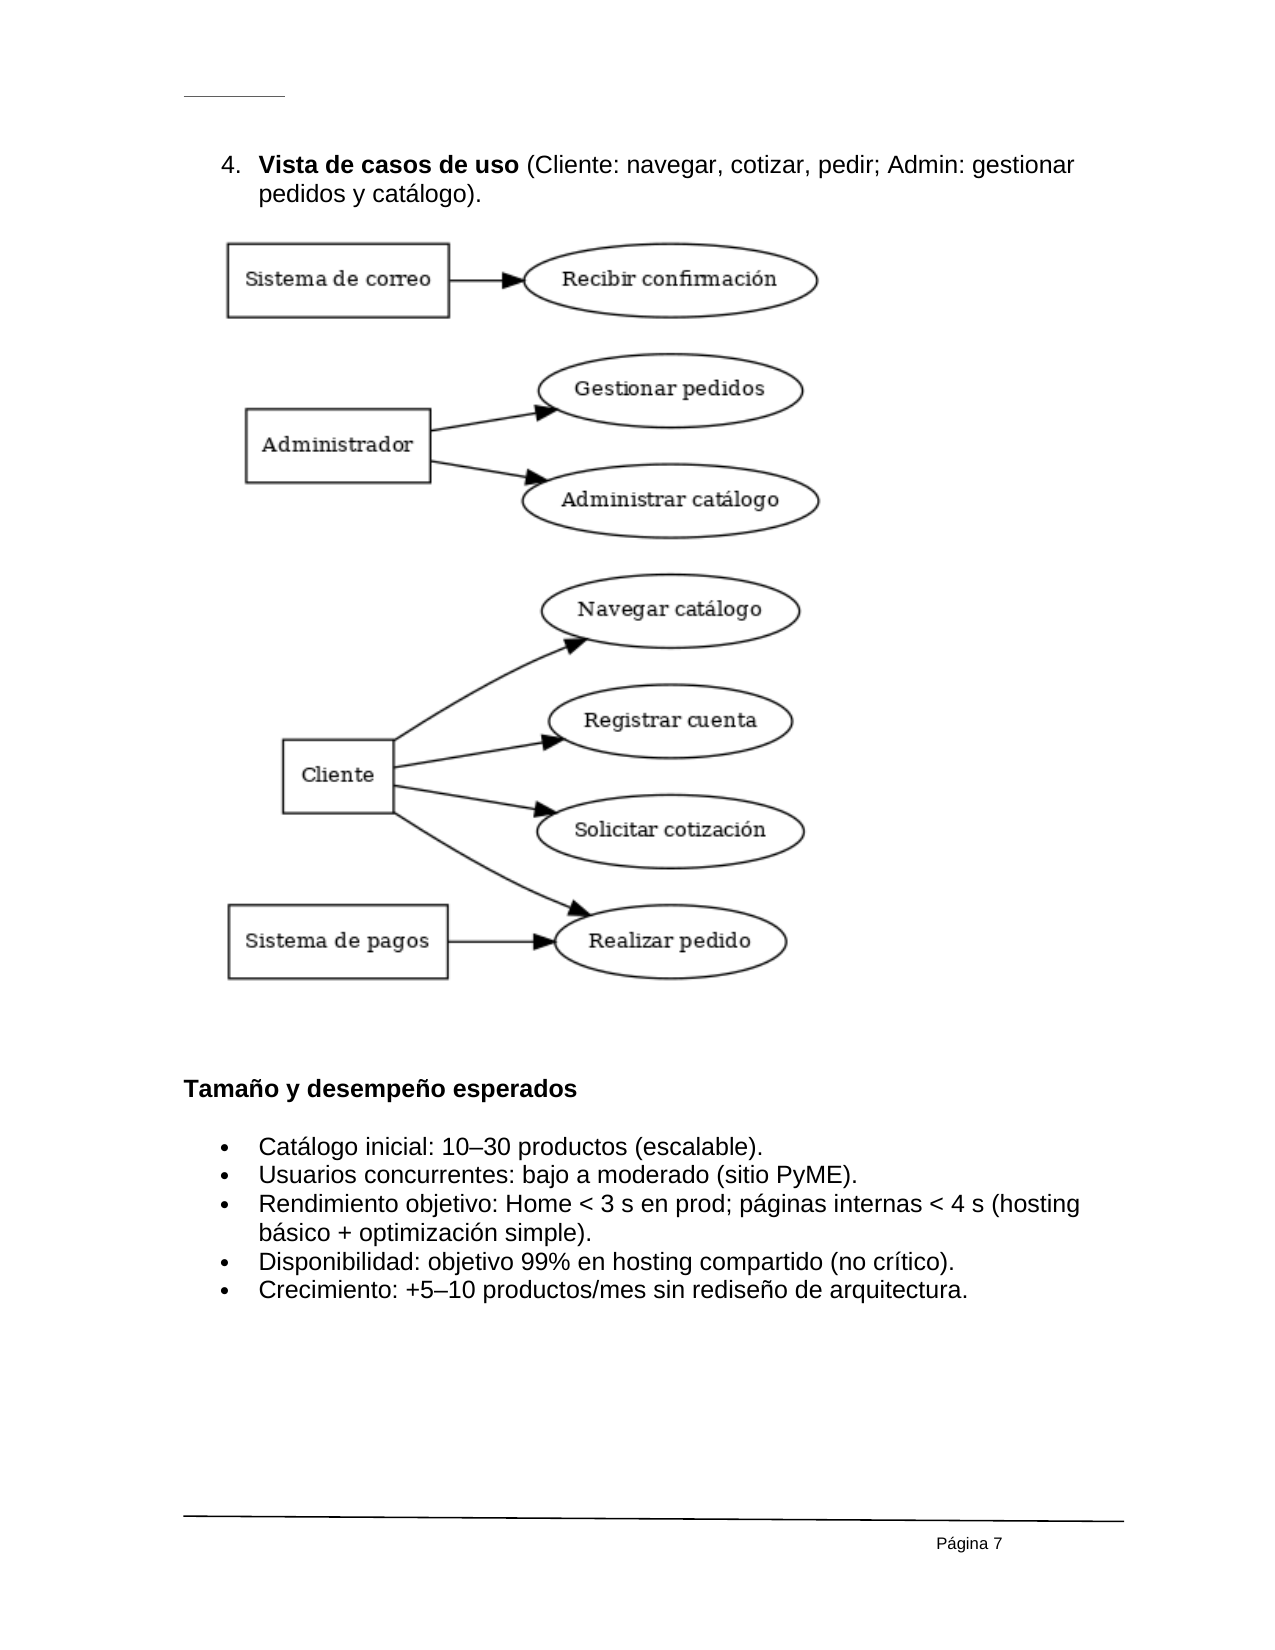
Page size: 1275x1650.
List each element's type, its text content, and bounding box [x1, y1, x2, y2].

list Catálogo inicial: 10–30 productos (escalable). [221, 1132, 1125, 1160]
list Usuarios concurrentes: bajo a moderado (sitio PyME). [221, 1160, 1125, 1189]
list Vista de casos de uso (Cliente: navegar, cotizar, pedir; Admin: gestionar pedidos y catálogo). [221, 150, 1125, 207]
text Tamaño y desempeño esperados [183, 1074, 1125, 1102]
list Rendimiento objetivo: Home < 3 s en prod; páginas internas < 4 s (hosting básico + optimización simple). [221, 1189, 1125, 1247]
list Disponibilidad: objetivo 99% en hosting compartido (no crítico). [221, 1247, 1125, 1275]
picture [220, 236, 827, 987]
list Crecimiento: +5–10 productos/mes sin rediseño de arquitectura. [221, 1275, 1125, 1304]
